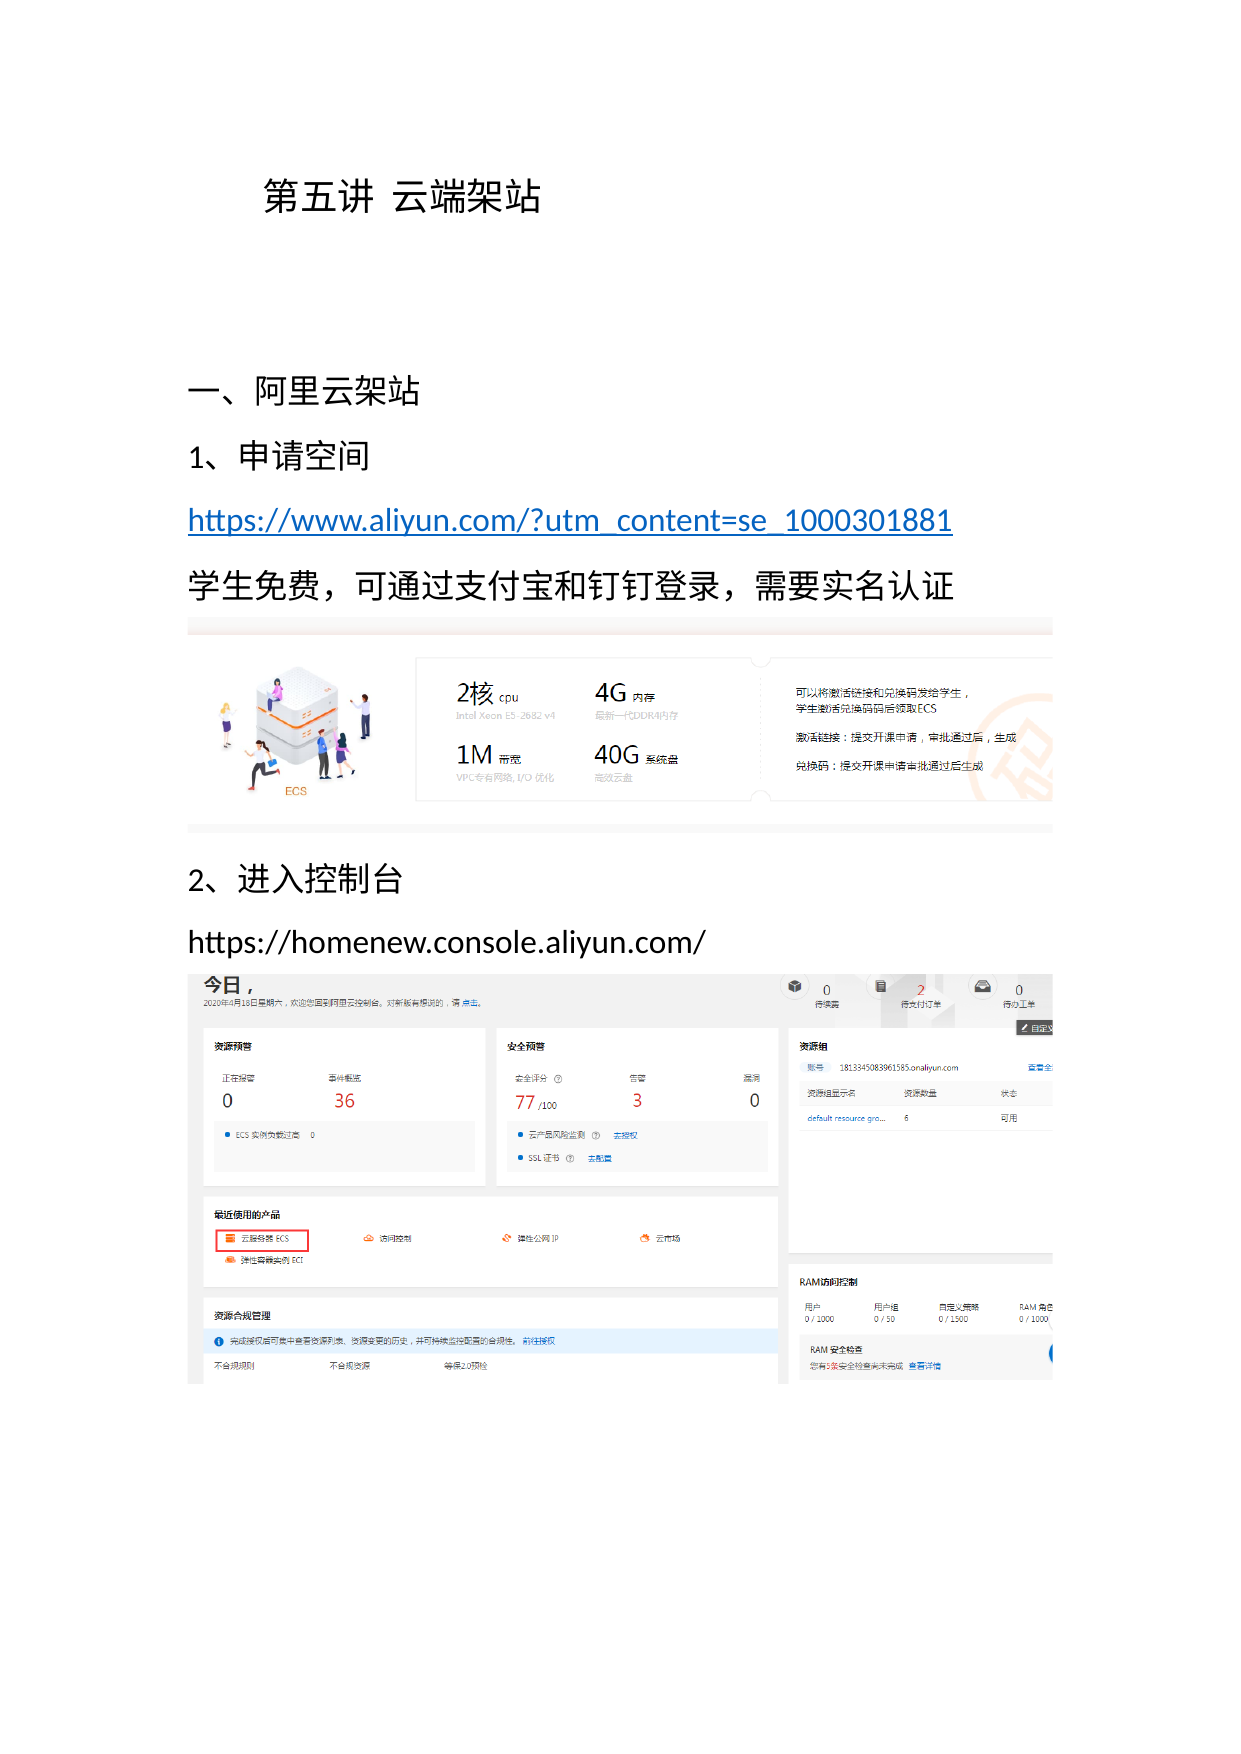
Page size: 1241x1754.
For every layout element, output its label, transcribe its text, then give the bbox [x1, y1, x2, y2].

text 第五讲 云端架站 [187, 162, 1053, 227]
text https://homenew.console.aliyun.com/ [187, 909, 1053, 974]
text 学生免费，可通过支付宝和钉钉登录，需要实名认证 [187, 552, 1053, 617]
text https://www.aliyun.com/?utm_content=se_1000301881 [187, 487, 1053, 552]
text 一、阿里云架站 [187, 357, 1053, 422]
text 1、申请空间 [187, 422, 1053, 487]
picture [187, 974, 1053, 1384]
text 2、进入控制台 [187, 844, 1053, 909]
picture [187, 617, 1053, 833]
